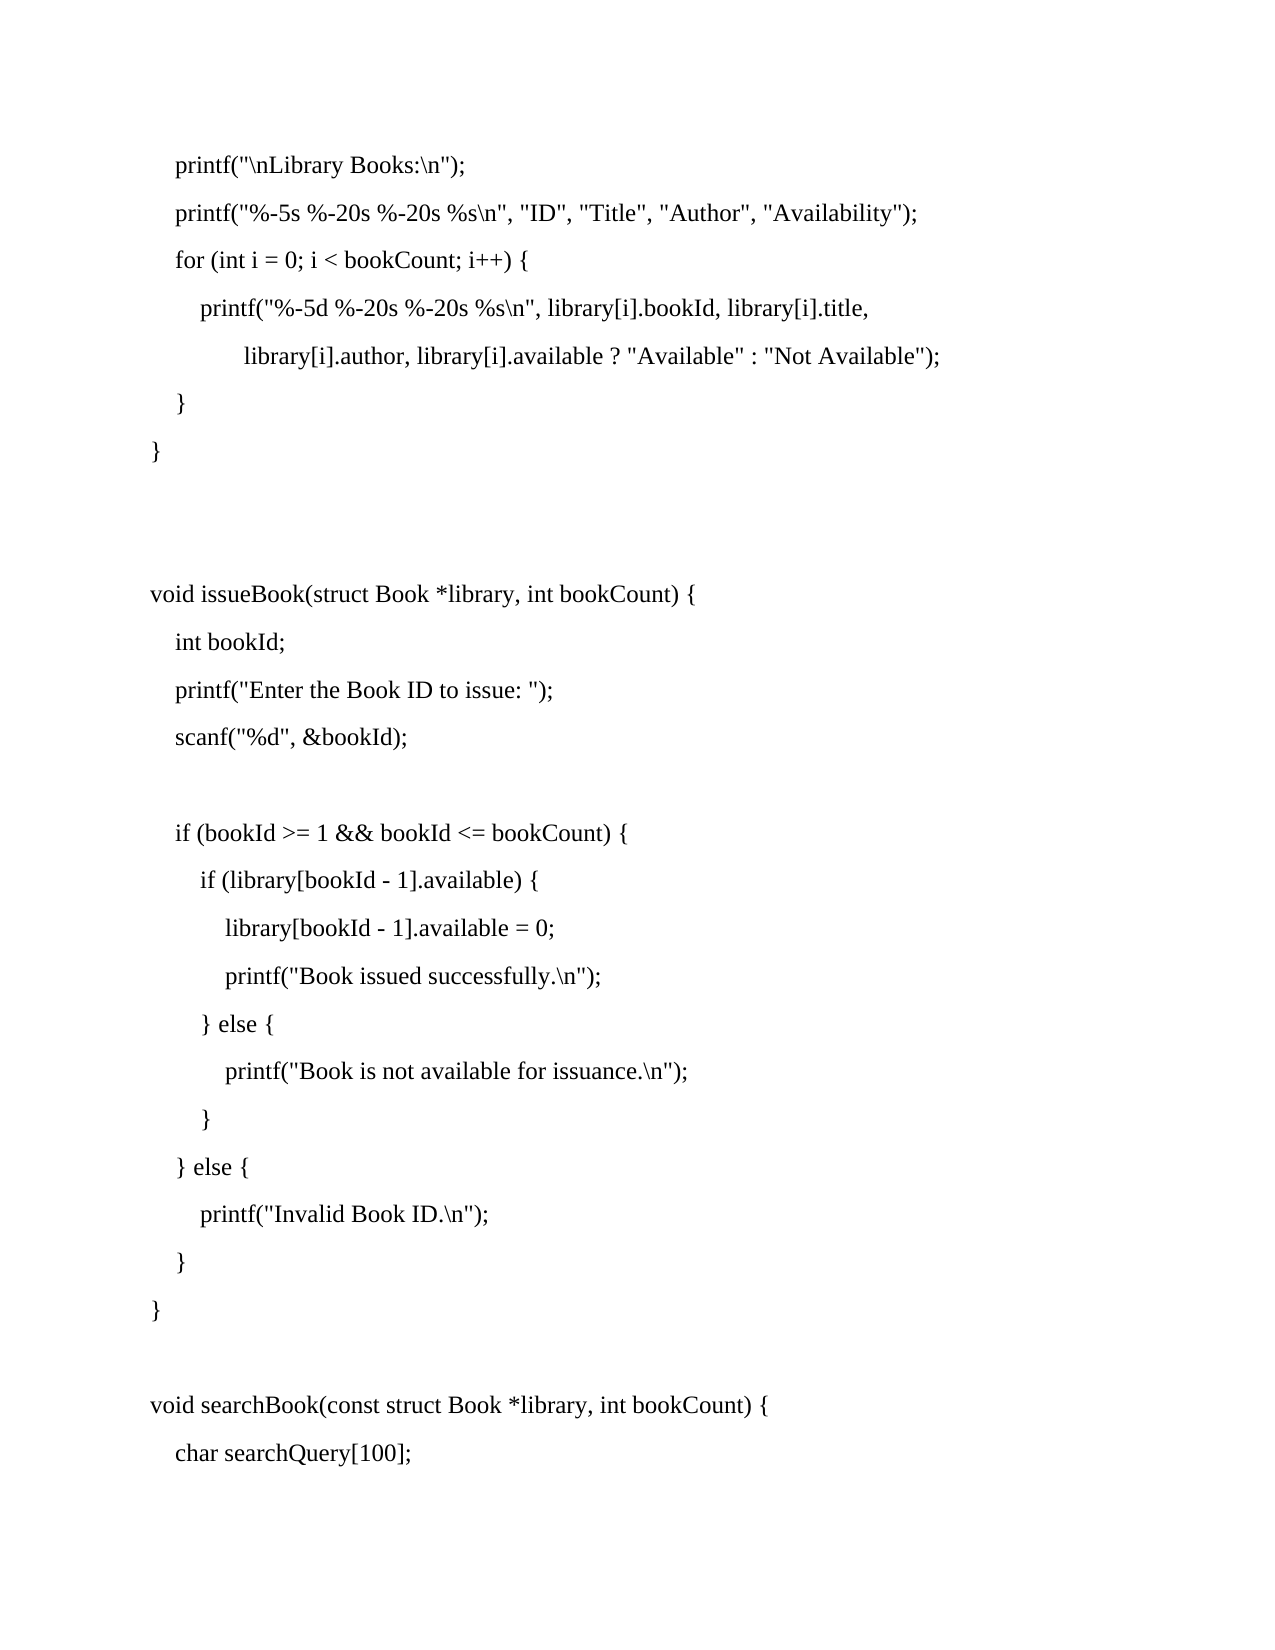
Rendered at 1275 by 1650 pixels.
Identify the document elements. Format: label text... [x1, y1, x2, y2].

text char searchQuery[100]; [150, 1438, 1125, 1467]
text } [150, 1104, 1125, 1133]
text } else { [150, 1009, 1125, 1037]
text printf("Invalid Book ID.\n"); [150, 1199, 1125, 1228]
text int bookId; [150, 627, 1125, 656]
text if (library[bookId - 1].available) { [150, 866, 1125, 894]
text if (bookId >= 1 && bookId <= bookCount) { [150, 818, 1125, 847]
text printf("%-5s %-20s %-20s %s\n", "ID", "Title", "Author", "Availability"); [150, 198, 1125, 226]
text } else { [150, 1152, 1125, 1181]
text printf("Enter the Book ID to issue: "); [150, 675, 1125, 703]
text library[bookId - 1].available = 0; [150, 913, 1125, 942]
text } [150, 1247, 1125, 1276]
text } [150, 388, 1125, 417]
text library[i].author, library[i].available ? "Available" : "Not Available"); [150, 341, 1125, 369]
text void issueBook(struct Book *library, int bookCount) { [150, 579, 1125, 608]
text printf("Book issued successfully.\n"); [150, 961, 1125, 990]
text } [150, 1295, 1125, 1324]
text void searchBook(const struct Book *library, int bookCount) { [150, 1390, 1125, 1419]
text scanf("%d", &bookId); [150, 722, 1125, 751]
text } [150, 436, 1125, 465]
text printf("%-5d %-20s %-20s %s\n", library[i].bookId, library[i].title, [150, 293, 1125, 322]
text printf("\nLibrary Books:\n"); [150, 150, 1125, 179]
text printf("Book is not available for issuance.\n"); [150, 1056, 1125, 1085]
text for (int i = 0; i < bookCount; i++) { [150, 245, 1125, 274]
